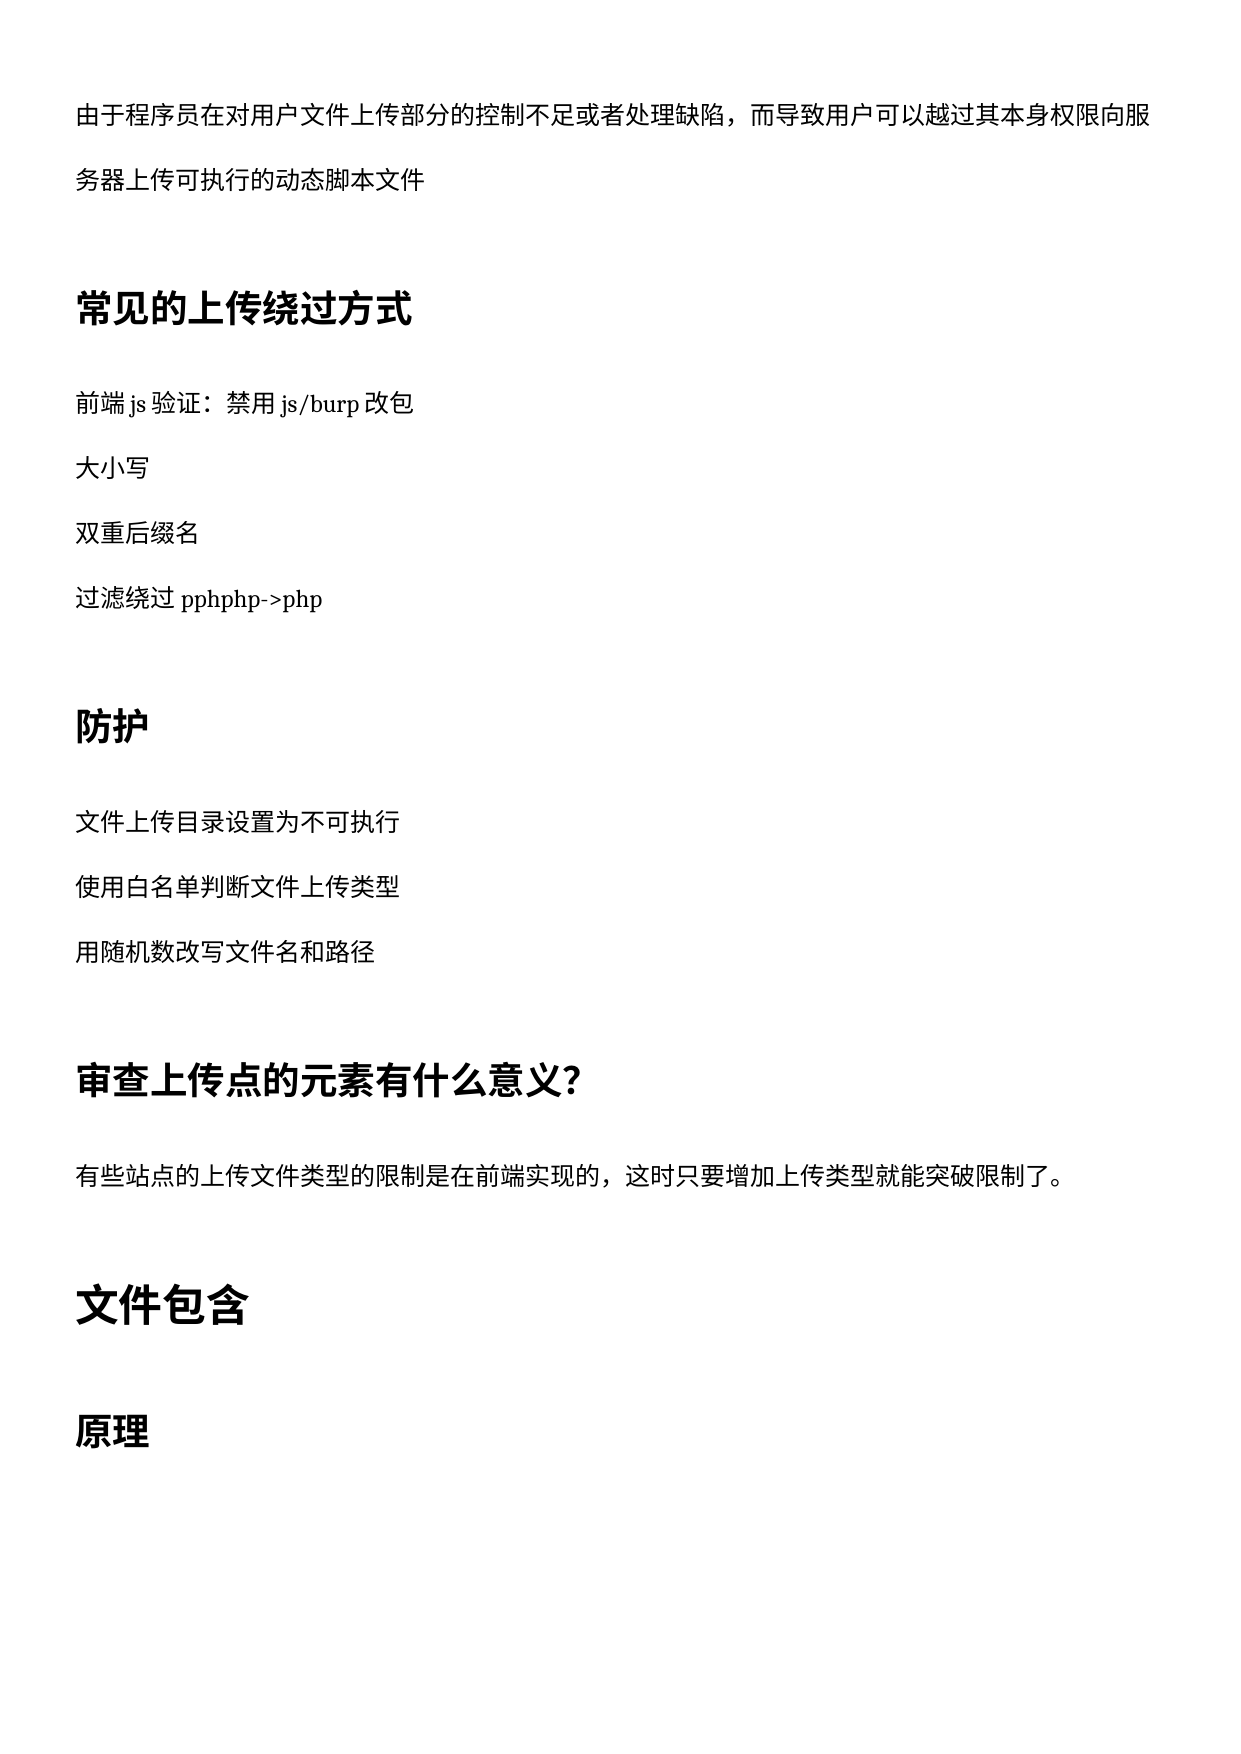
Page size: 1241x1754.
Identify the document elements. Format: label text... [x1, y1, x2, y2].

text 由于程序员在对用户文件上传部分的控制不足或者处理缺陷，而导致用户可以越过其本身权限向服务器上传可执行的动态脚本文件 [75, 81, 1165, 211]
text 防护 [75, 692, 1165, 757]
text 审查上传点的元素有什么意义？ [75, 1046, 1165, 1111]
text 原理 [75, 1397, 1165, 1462]
text 前端js验证：禁用js/burp改包 大小写 双重后缀名 过滤绕过 pphphp->php [75, 369, 1165, 629]
text 文件包含 [75, 1269, 1165, 1334]
text 常见的上传绕过方式 [75, 273, 1165, 338]
text 有些站点的上传文件类型的限制是在前端实现的，这时只要增加上传类型就能突破限制了。 [75, 1142, 1165, 1207]
text 文件上传目录设置为不可执行 使用白名单判断文件上传类型 用随机数改写文件名和路径 [75, 788, 1165, 983]
